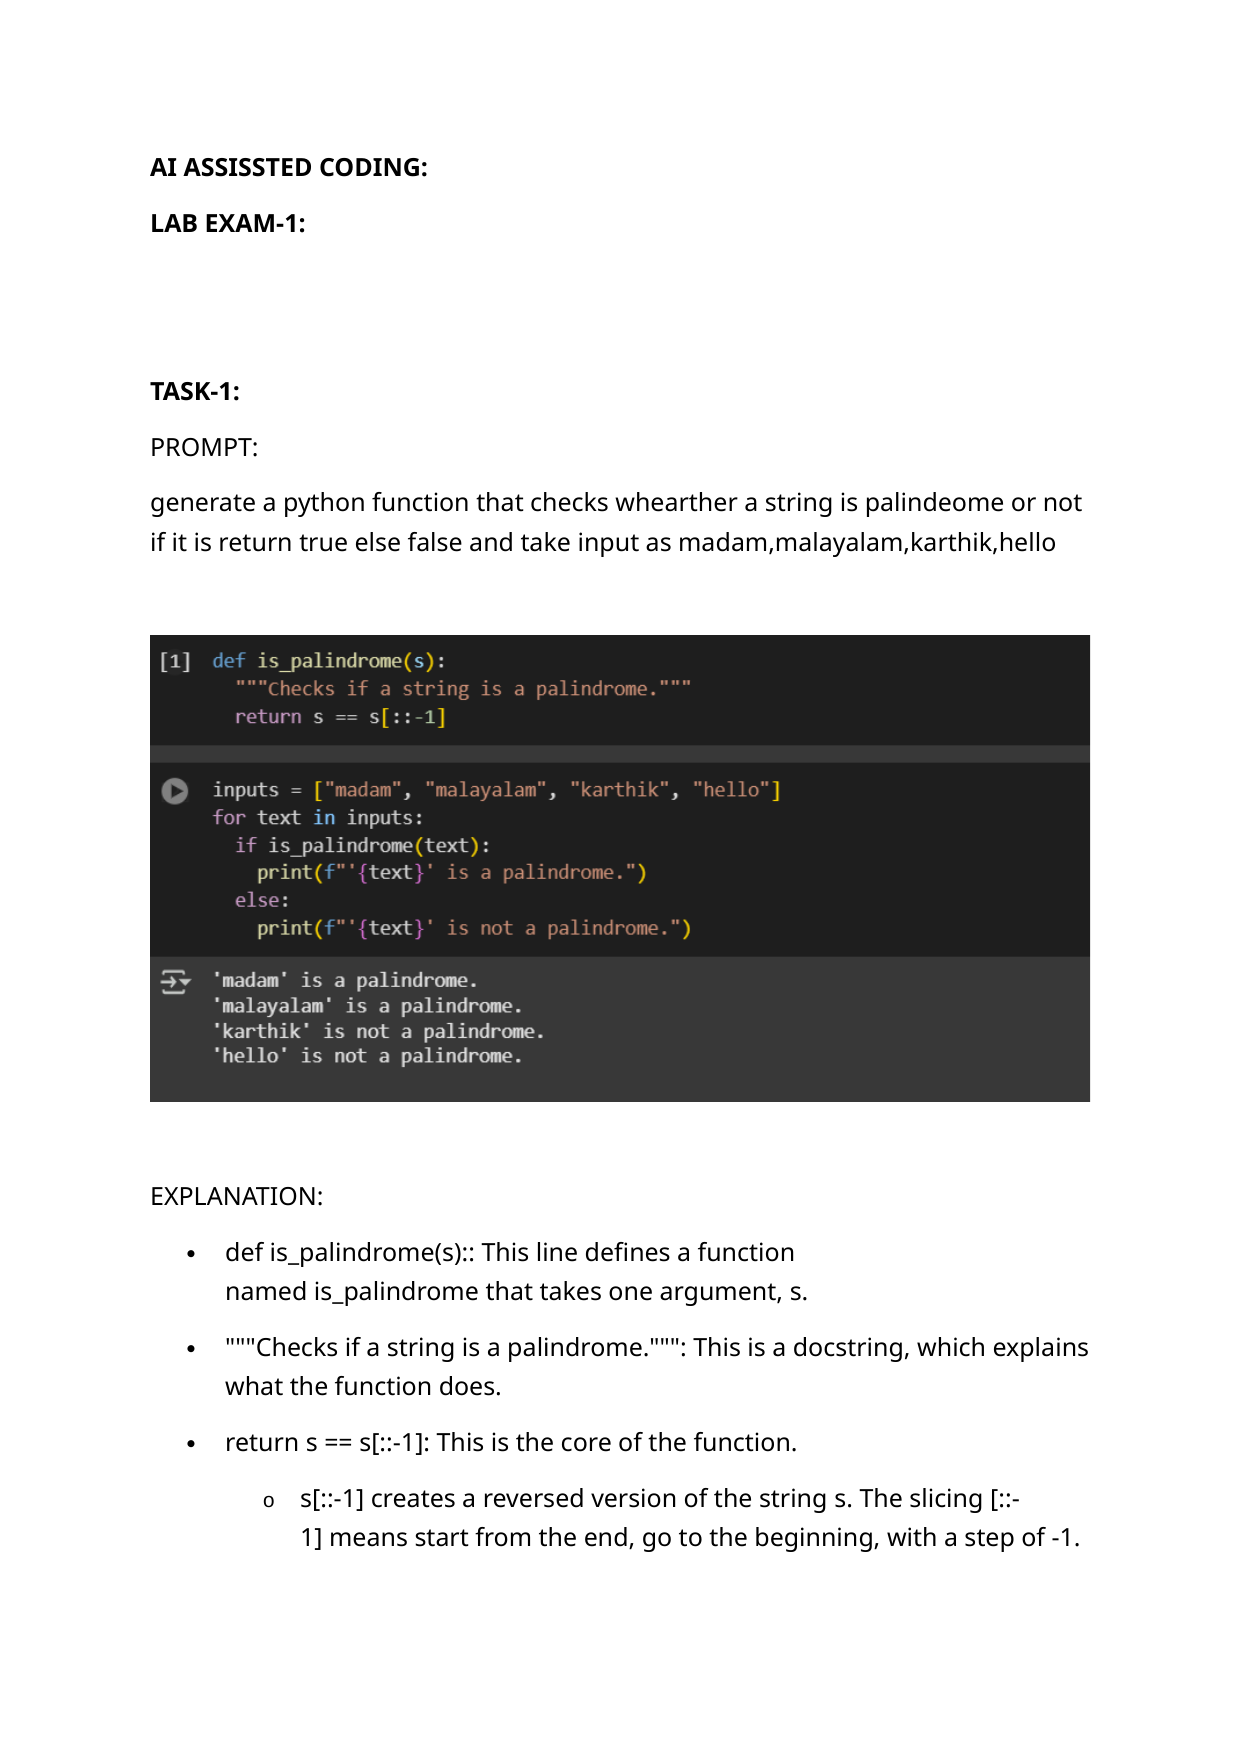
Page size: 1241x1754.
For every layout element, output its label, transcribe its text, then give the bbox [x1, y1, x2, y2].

list """Checks if a string is a palindrome.""": This is a docstring, which explains what the function does. [187, 1330, 1090, 1403]
picture [150, 635, 1091, 1102]
list return s == s[::-1]: This is the core of the function. [187, 1425, 1090, 1459]
text generate a python function that checks whearther a string is palindeome or not if it is return true else false and take input as madam,malayalam,karthik,hello [150, 485, 1090, 558]
list s[::-1] creates a reversed version of the string s. The slicing [::-1] means start from the end, go to the beginning, with a step of -1. [262, 1481, 1090, 1554]
text TASK-1: [150, 373, 1090, 407]
text EXPLANATION: [150, 1179, 1090, 1213]
text AI ASSISSTED CODING: [150, 150, 1090, 184]
list def is_palindrome(s):: This line defines a function named is_palindrome that takes one argument, s. [187, 1235, 1090, 1308]
text PROMPT: [150, 429, 1090, 463]
text LAB EXAM-1: [150, 206, 1090, 240]
